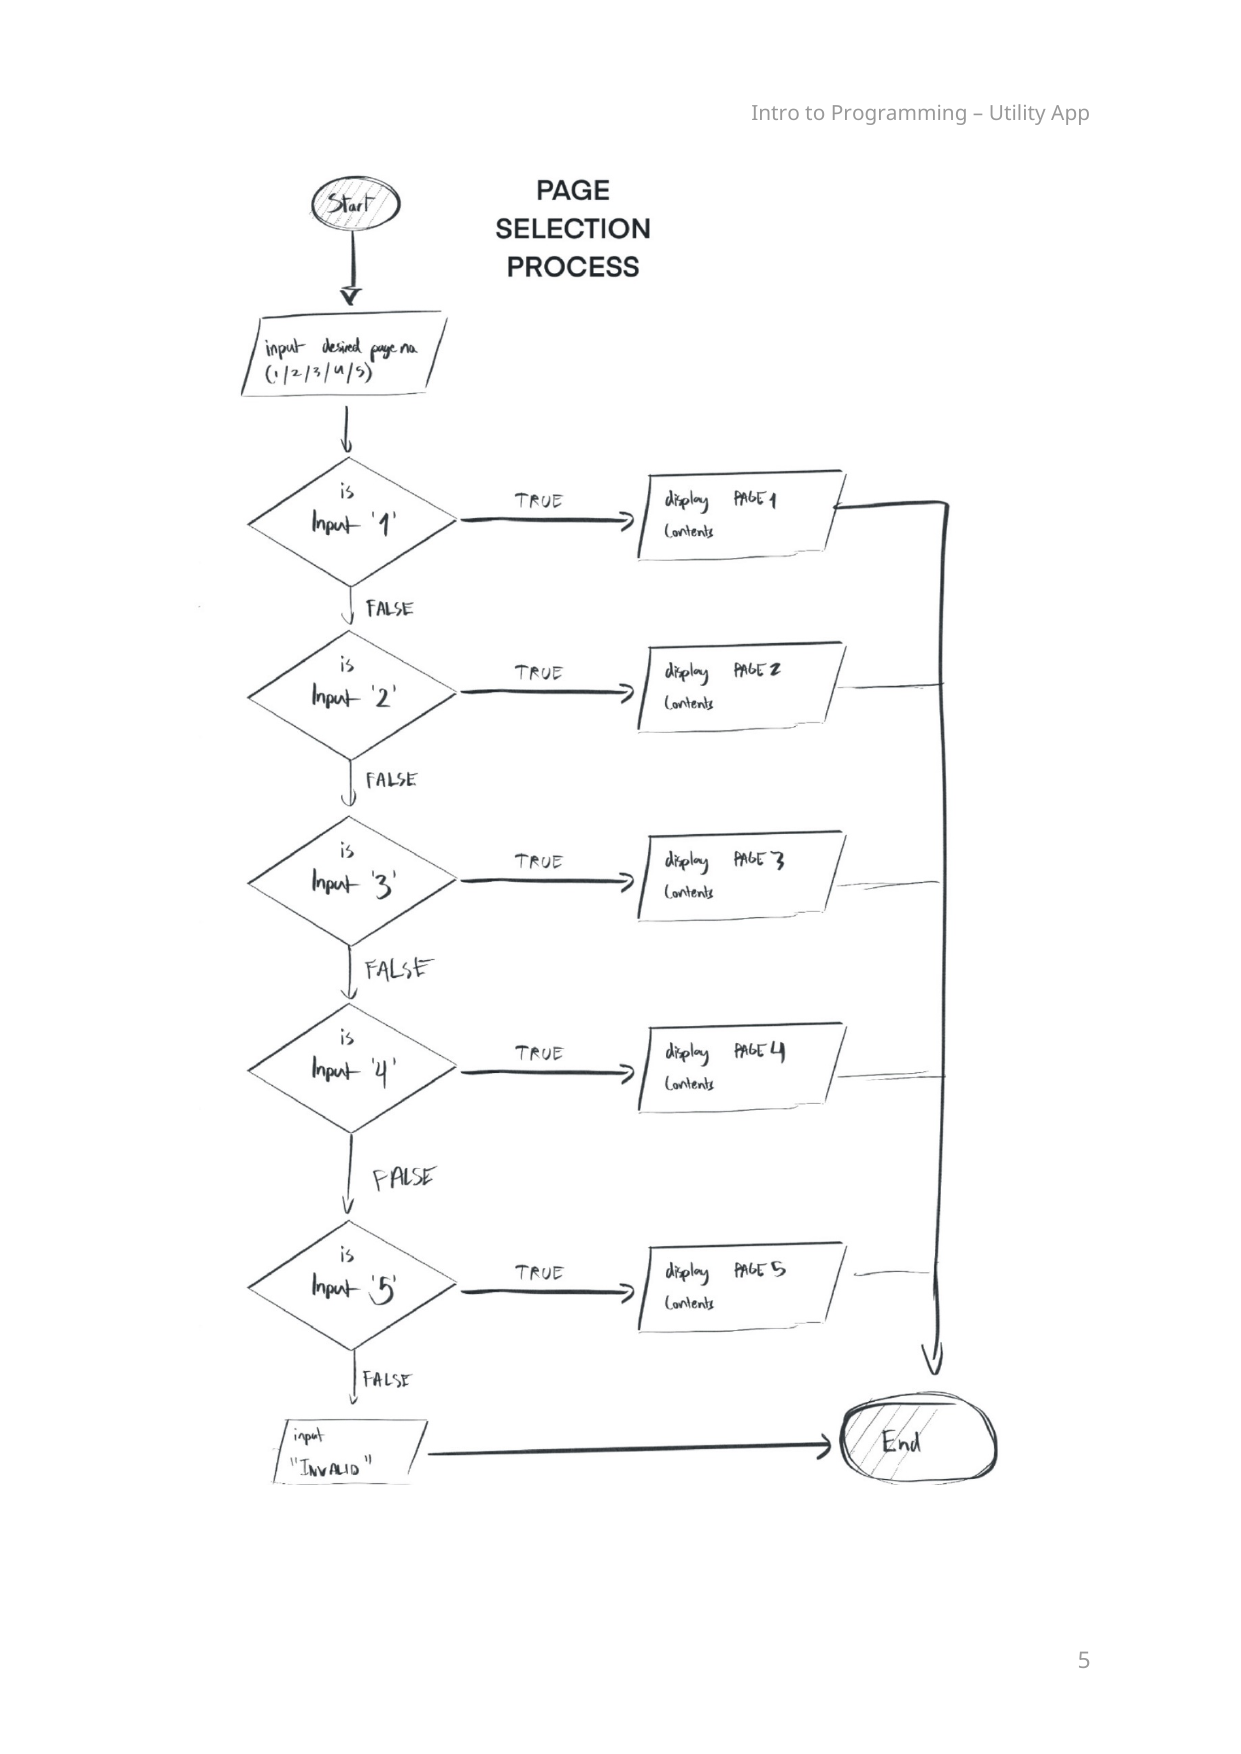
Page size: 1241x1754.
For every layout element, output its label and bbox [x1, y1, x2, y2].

picture [150, 153, 1108, 1485]
